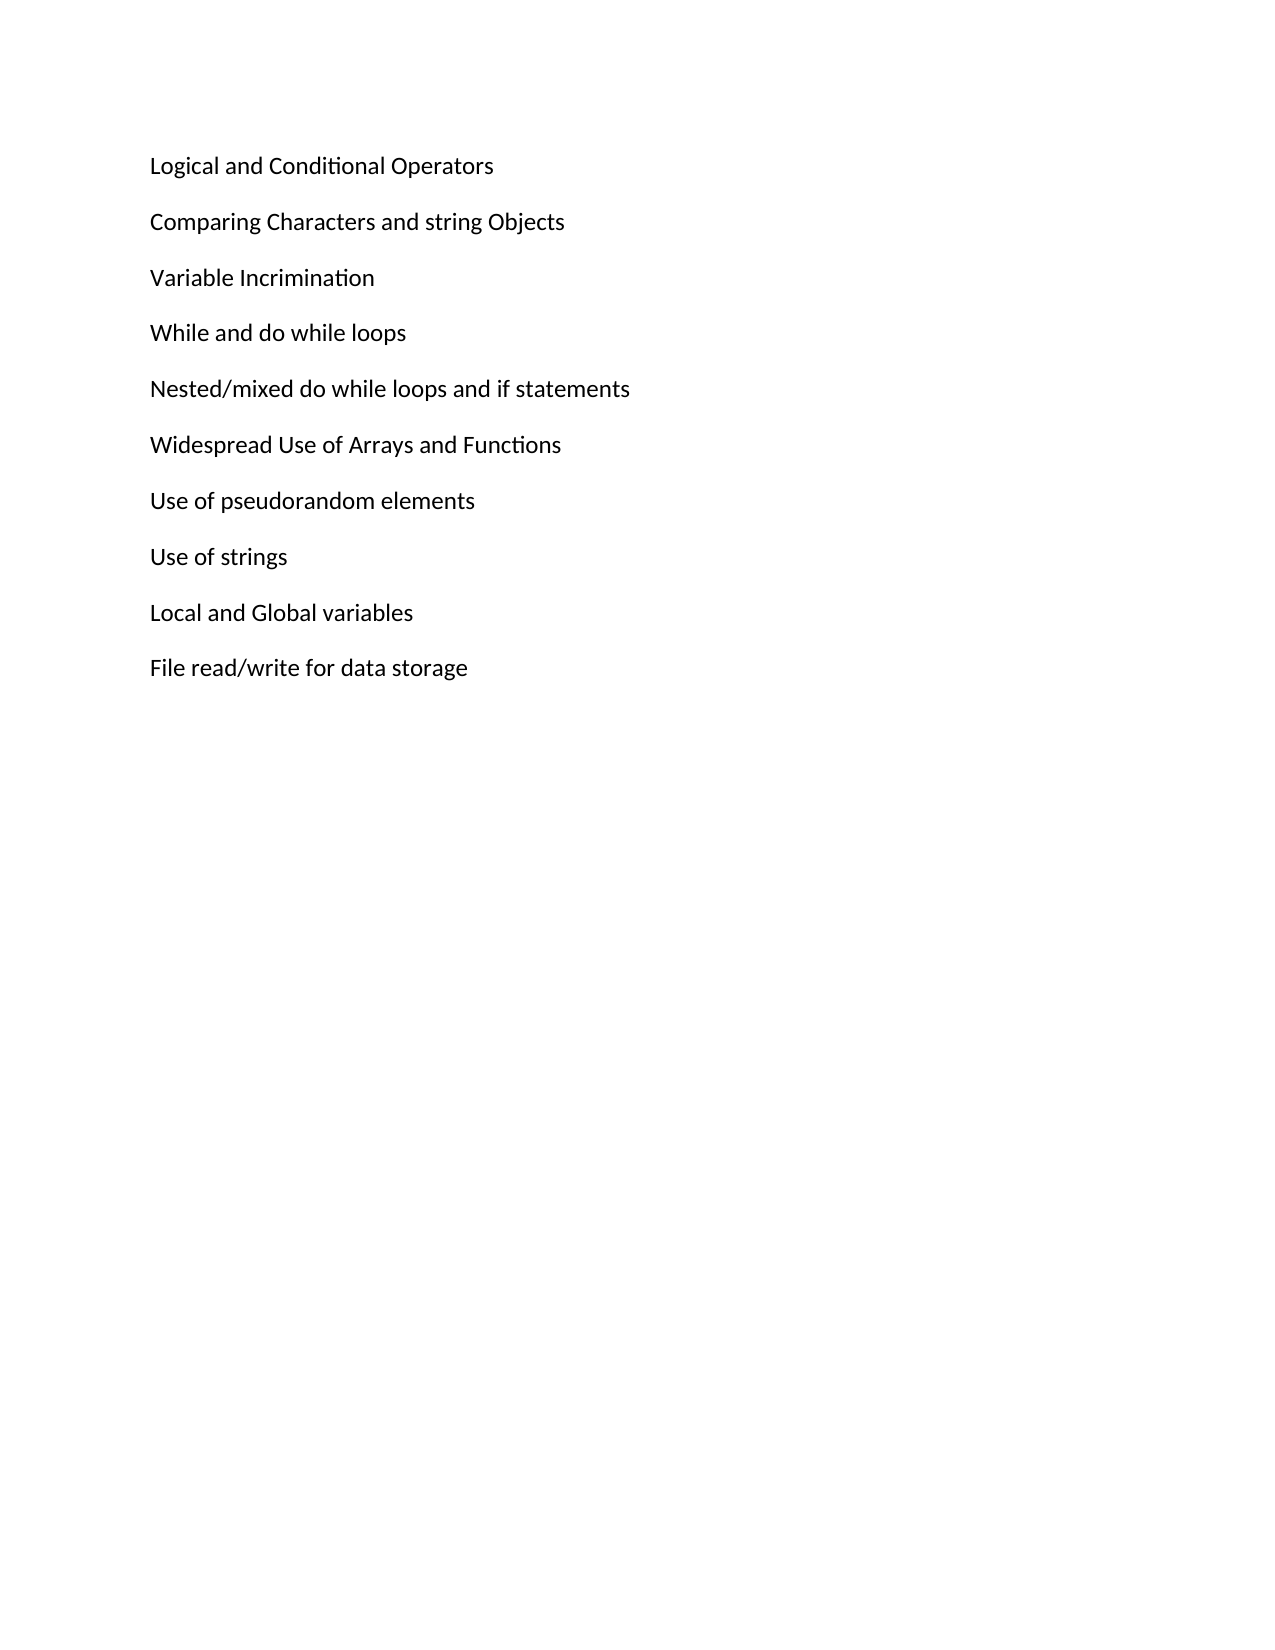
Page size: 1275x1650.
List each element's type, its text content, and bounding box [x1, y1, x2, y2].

text Variable Incrimination [150, 262, 1125, 292]
text File read/write for data storage [150, 652, 1125, 683]
text While and do while loops [150, 317, 1125, 348]
text Use of strings [150, 541, 1125, 571]
text Comparing Characters and string Objects [150, 206, 1125, 236]
text Local and Global variables [150, 597, 1125, 627]
text Use of pseudorandom elements [150, 485, 1125, 516]
text Nested/mixed do while loops and if statements [150, 373, 1125, 404]
text Widespread Use of Arrays and Functions [150, 429, 1125, 460]
text Logical and Conditional Operators [150, 150, 1125, 181]
